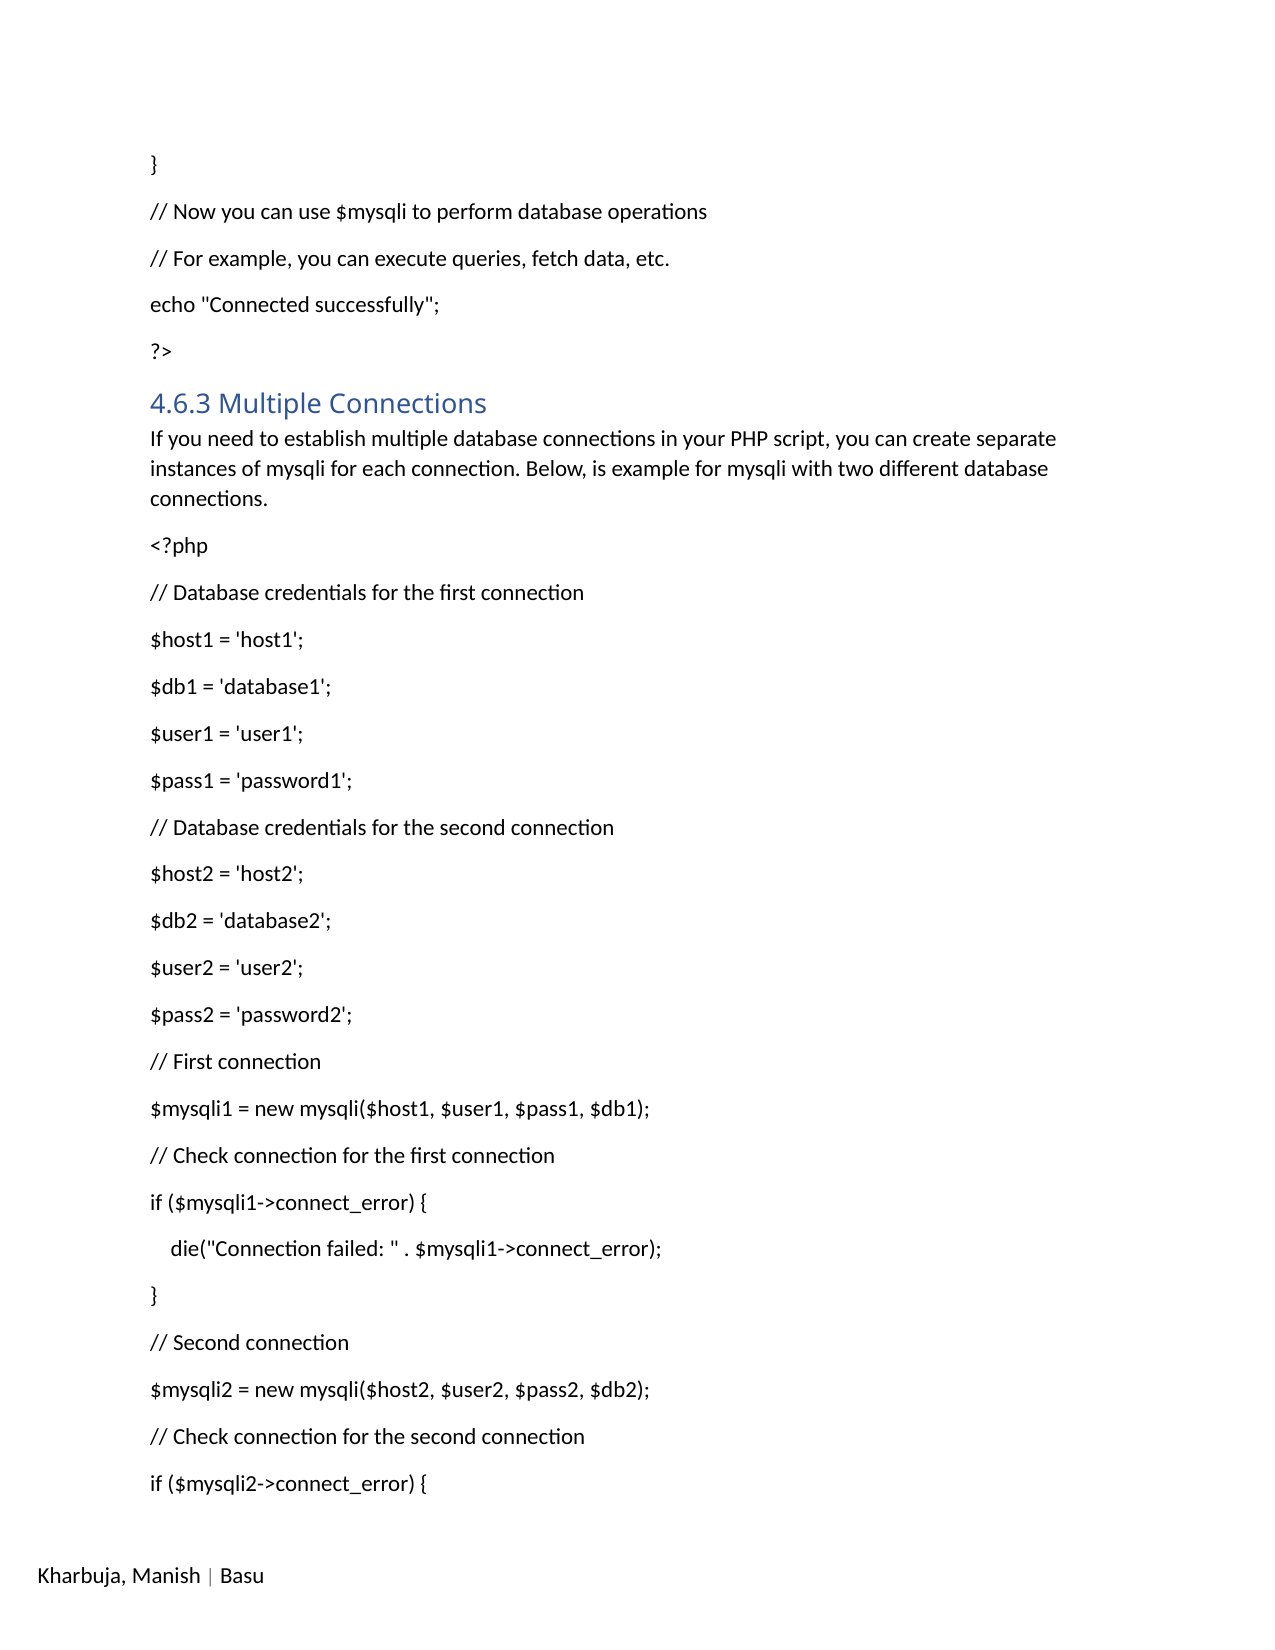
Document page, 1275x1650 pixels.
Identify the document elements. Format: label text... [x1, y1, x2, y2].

text $db2 = 'database2'; [150, 906, 1125, 934]
text $user1 = 'user1'; [150, 719, 1125, 747]
text $db1 = 'database1'; [150, 672, 1125, 700]
text $pass1 = 'password1'; [150, 766, 1125, 794]
text die("Connection failed: " . $mysqli1->connect_error); [150, 1234, 1125, 1263]
text $mysqli1 = new mysqli($host1, $user1, $pass1, $db1); [150, 1094, 1125, 1122]
text $user2 = 'user2'; [150, 953, 1125, 981]
subtitle 4.6.3 Multiple Connections [150, 384, 1125, 421]
text $pass2 = 'password2'; [150, 1000, 1125, 1028]
text // First connection [150, 1047, 1125, 1075]
text // Now you can use $mysqli to perform database operations [150, 197, 1125, 225]
text echo "Connected successfully"; [150, 291, 1125, 319]
text $host1 = 'host1'; [150, 625, 1125, 653]
text } [150, 150, 1125, 178]
text if ($mysqli1->connect_error) { [150, 1188, 1125, 1216]
text $host2 = 'host2'; [150, 859, 1125, 888]
text If you need to establish multiple database connections in your PHP script, you can create separate instances of mysqli for each connection. Below, is example for mysqli with two different database connections. [150, 424, 1125, 513]
text // Database credentials for the second connection [150, 813, 1125, 841]
text if ($mysqli2->connect_error) { [150, 1469, 1125, 1497]
text // For example, you can execute queries, fetch data, etc. [150, 244, 1125, 272]
text // Check connection for the second connection [150, 1422, 1125, 1450]
text ?> [150, 337, 1125, 366]
text // Second connection [150, 1328, 1125, 1356]
text } [150, 1281, 1125, 1309]
text $mysqli2 = new mysqli($host2, $user2, $pass2, $db2); [150, 1375, 1125, 1403]
text // Check connection for the first connection [150, 1141, 1125, 1169]
text <?php [150, 531, 1125, 559]
text // Database credentials for the first connection [150, 578, 1125, 606]
